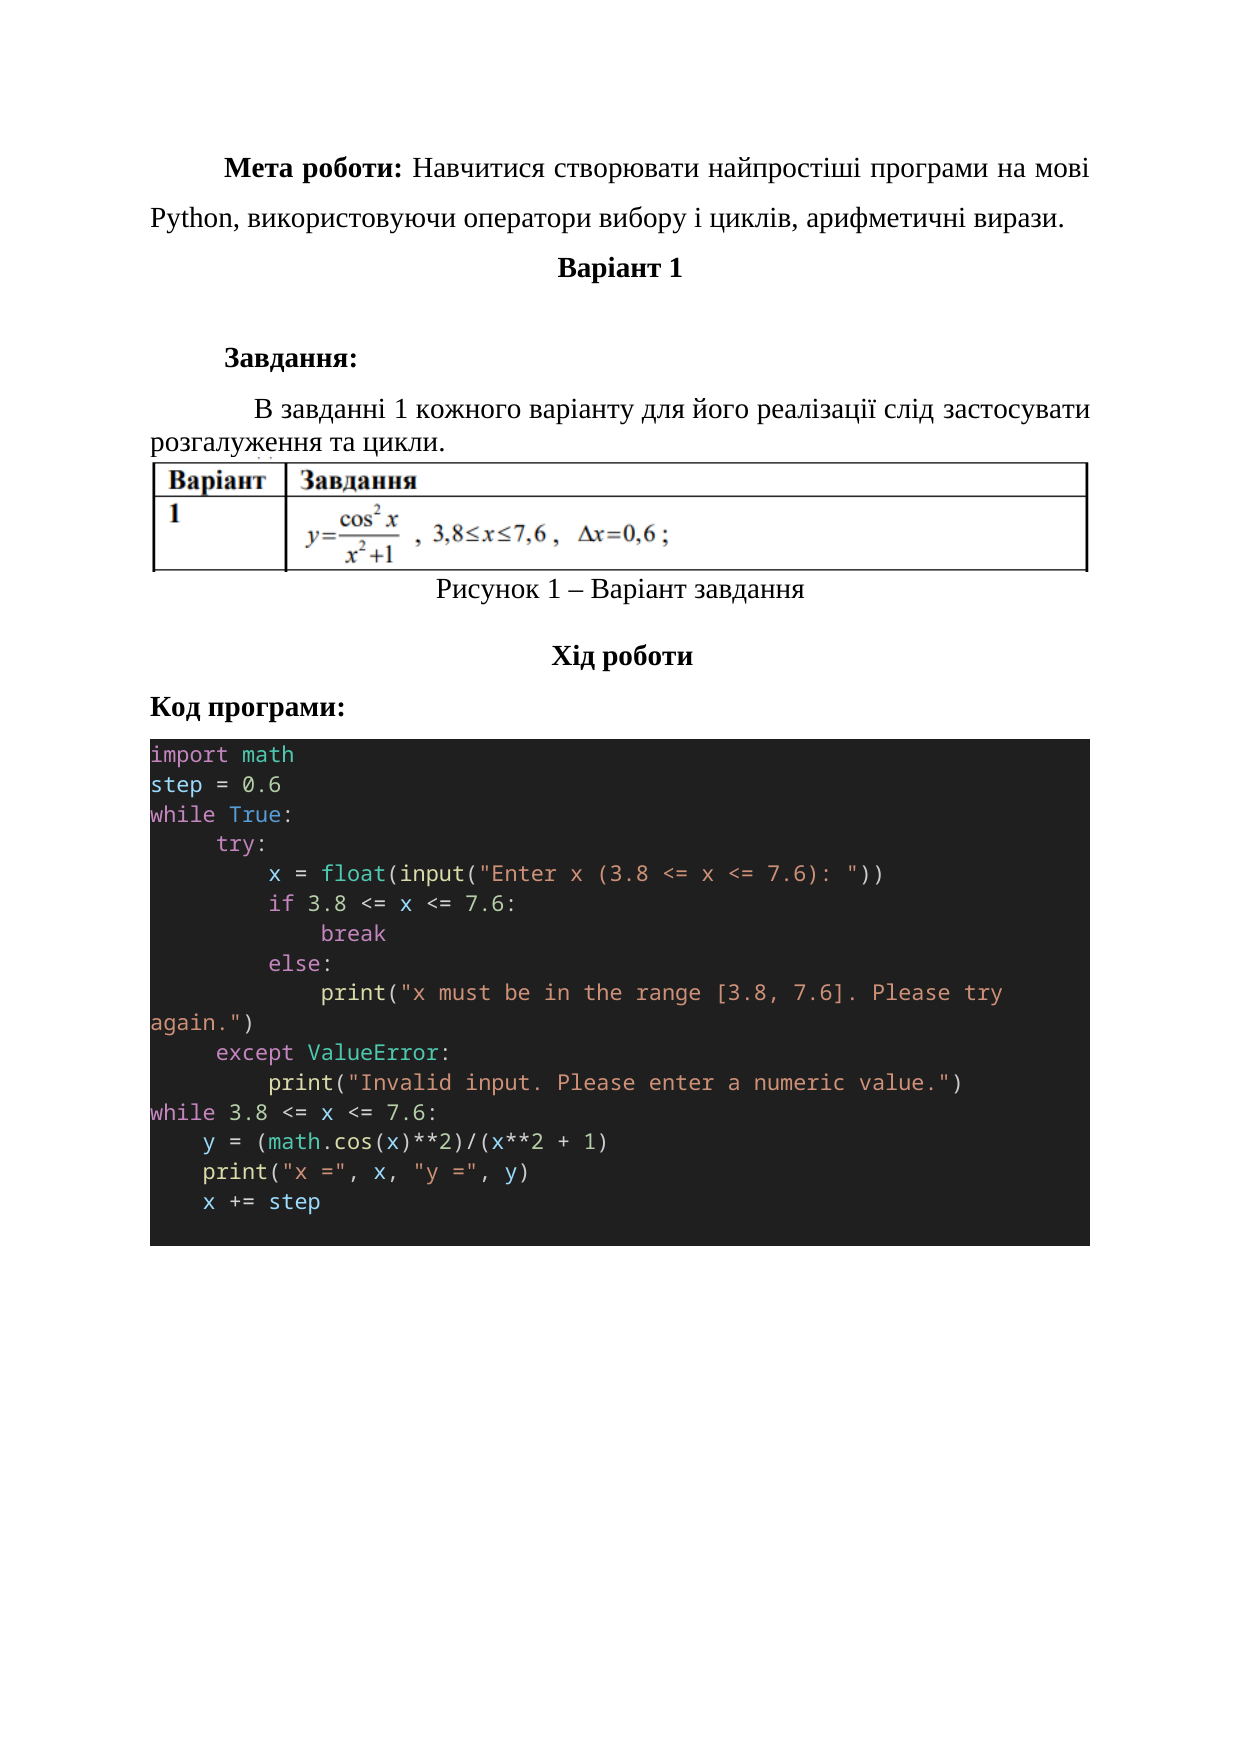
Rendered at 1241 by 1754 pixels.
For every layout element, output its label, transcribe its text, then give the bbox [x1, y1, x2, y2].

text Завдання: [150, 340, 1090, 374]
text В завданні 1 кожного варіанту для його реалізації слід застосувати розгалуження та цикли. [150, 391, 1090, 457]
text except ValueError: [150, 1037, 1090, 1067]
text x += step [150, 1186, 1090, 1216]
text while True: [150, 799, 1090, 828]
text import math [150, 739, 1090, 769]
text if 3.8 <= x <= 7.6: [150, 888, 1090, 918]
text Варіант 1 [150, 251, 1090, 284]
text Код програми: [150, 689, 1090, 722]
text print("x must be in the range [3.8, 7.6]. Please try again.") [150, 977, 1090, 1037]
text else: [150, 948, 1090, 977]
text x = float(input("Enter x (3.8 <= x <= 7.6): ")) [150, 858, 1090, 888]
text Рисунок 1 – Варіант завдання [150, 572, 1090, 605]
text print("x =", x, "y =", y) [150, 1156, 1090, 1186]
text step = 0.6 [150, 769, 1090, 799]
text Хід роботи [150, 638, 1094, 672]
text while 3.8 <= x <= 7.6: [150, 1097, 1090, 1126]
text Мета роботи: Навчитися створювати найпростіші програми на мові Python, використовуючи оператори вибору і циклів, арифметичні вирази. [150, 150, 1090, 234]
text y = (math.cos(x)**2)/(x**2 + 1) [150, 1126, 1090, 1156]
picture [150, 457, 1091, 572]
text try: [150, 828, 1090, 858]
text break [150, 918, 1090, 948]
text print("Invalid input. Please enter a numeric value.") [150, 1067, 1090, 1097]
